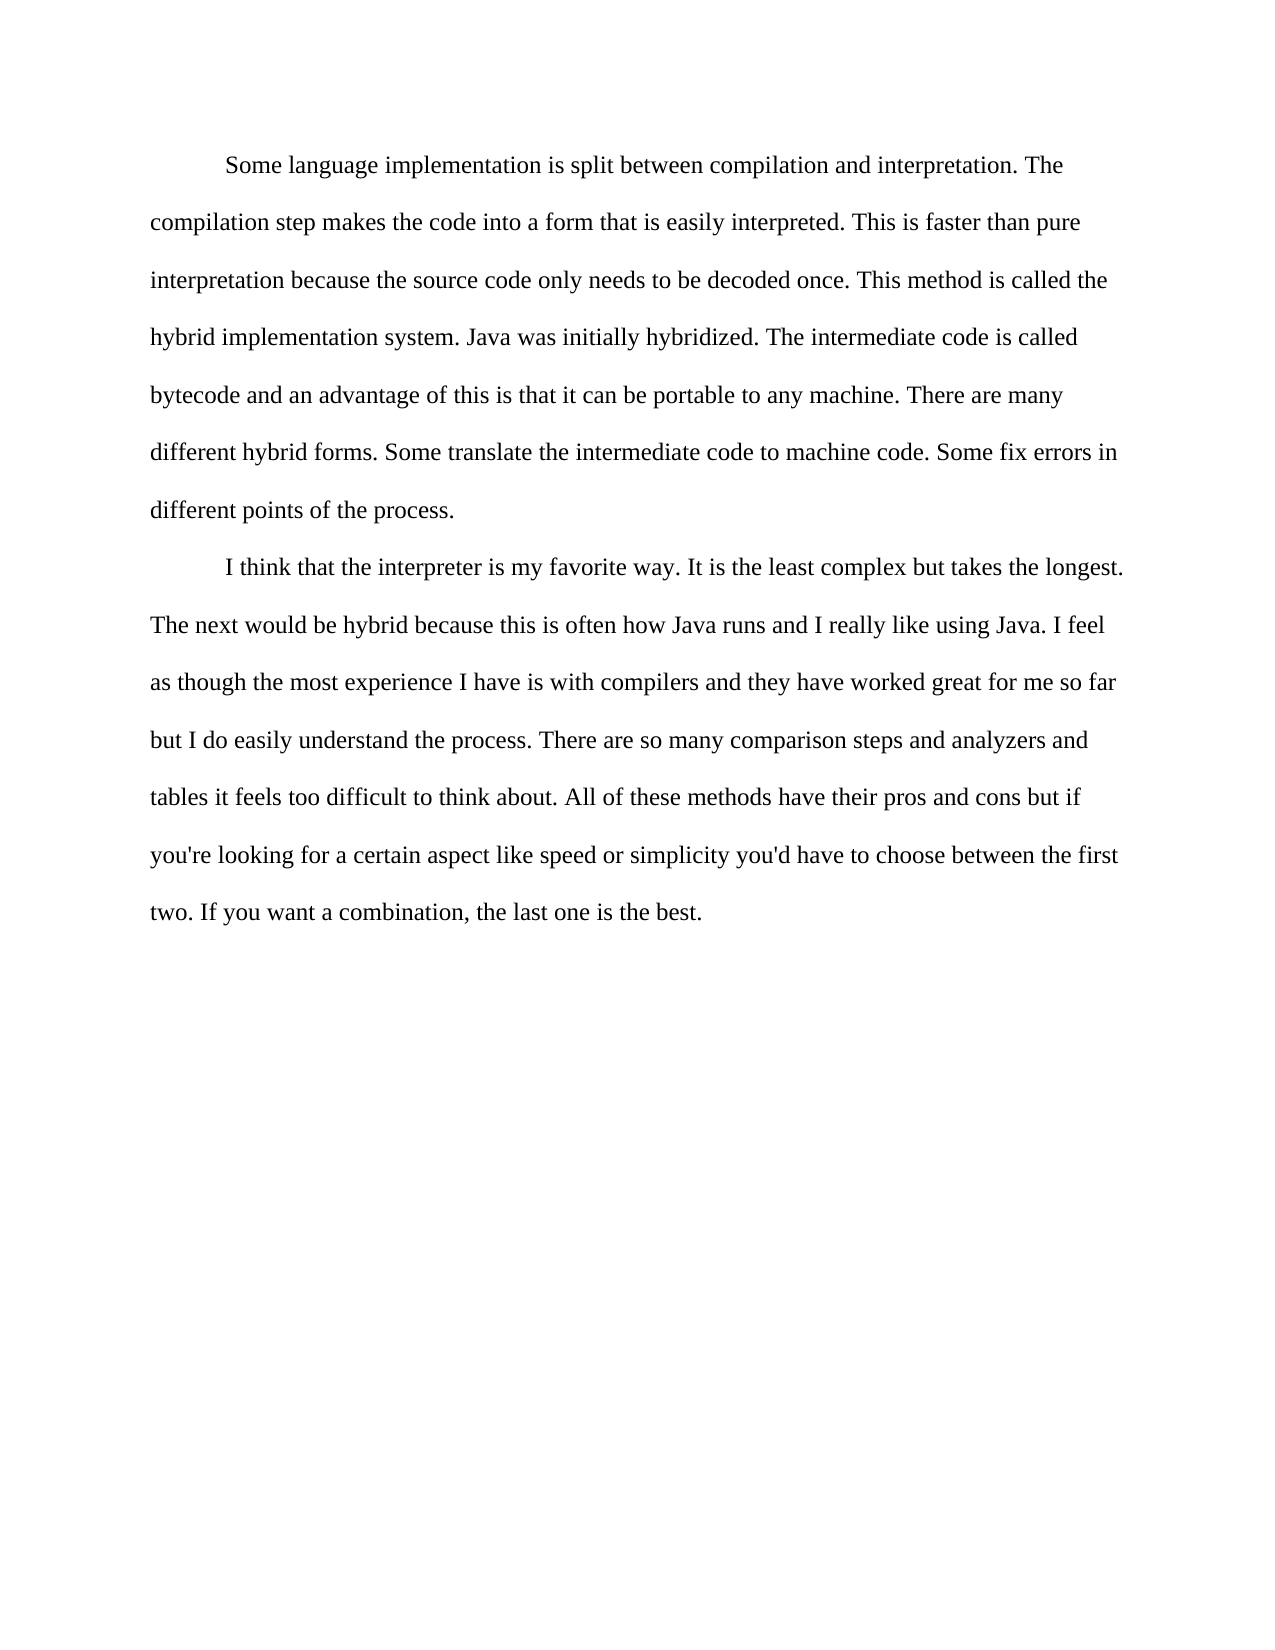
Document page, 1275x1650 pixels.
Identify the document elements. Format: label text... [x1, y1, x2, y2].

text I think that the interpreter is my favorite way. It is the least complex but takes the longest. The next would be hybrid because this is often how Java runs and I really like using Java. I feel as though the most experience I have is with compilers and they have worked great for me so far but I do easily understand the process. There are so many comparison steps and analyzers and tables it feels too difficult to think about. All of these methods have their pros and cons but if you're looking for a certain aspect like speed or simplicity you'd have to choose between the first two. If you want a combination, the last one is the best. [150, 552, 1125, 926]
text Some language implementation is split between compilation and interpretation. The compilation step makes the code into a form that is easily interpreted. This is faster than pure interpretation because the source code only needs to be decoded once. This method is called the hybrid implementation system. Java was initially hybridized. The intermediate code is called bytecode and an advantage of this is that it can be portable to any machine. There are many different hybrid forms. Some translate the intermediate code to machine code. Some fix errors in different points of the process. [150, 150, 1125, 524]
